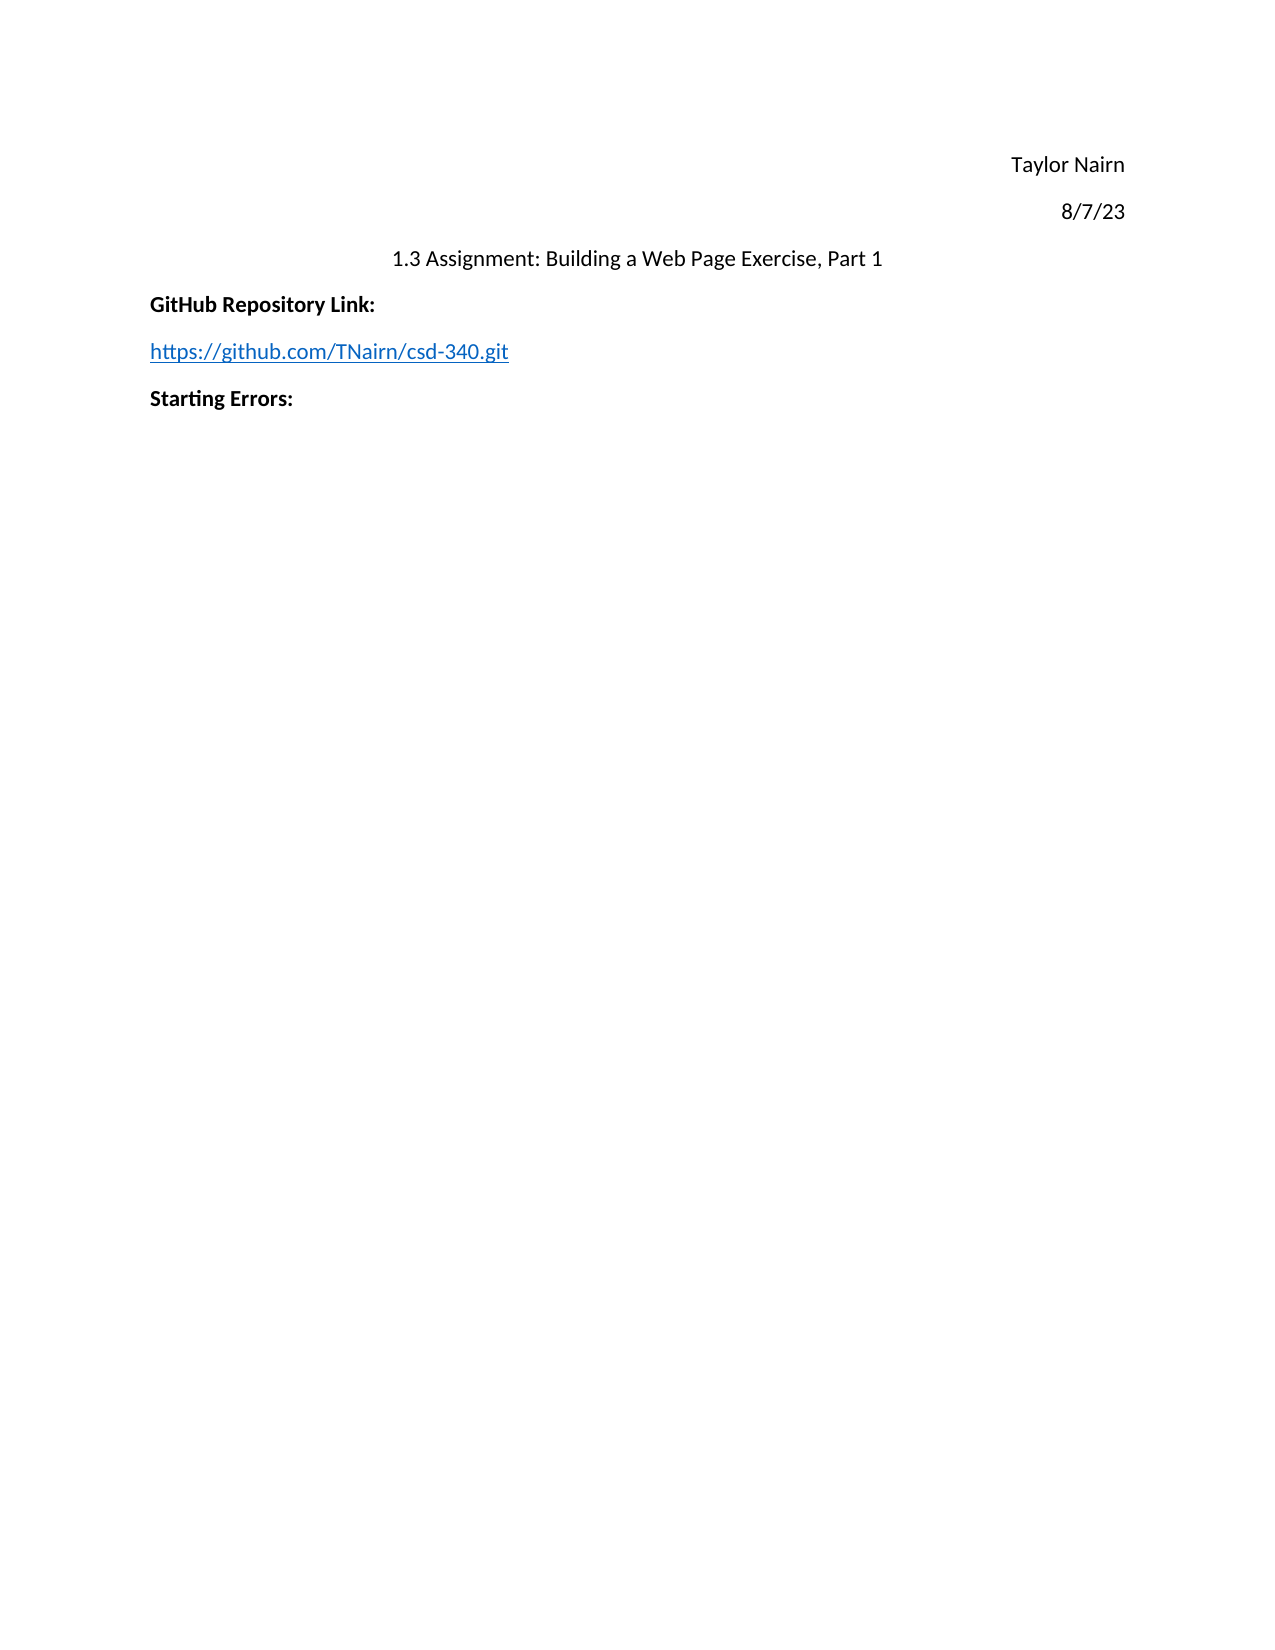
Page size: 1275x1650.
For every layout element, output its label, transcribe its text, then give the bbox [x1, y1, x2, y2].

text Starting Errors: [150, 384, 1125, 412]
text https://github.com/TNairn/csd-340.git [150, 337, 1125, 366]
text Taylor Nairn [150, 150, 1125, 178]
text 1.3 Assignment: Building a Web Page Exercise, Part 1 [150, 244, 1125, 272]
text 8/7/23 [150, 197, 1125, 225]
text GitHub Repository Link: [150, 291, 1125, 319]
